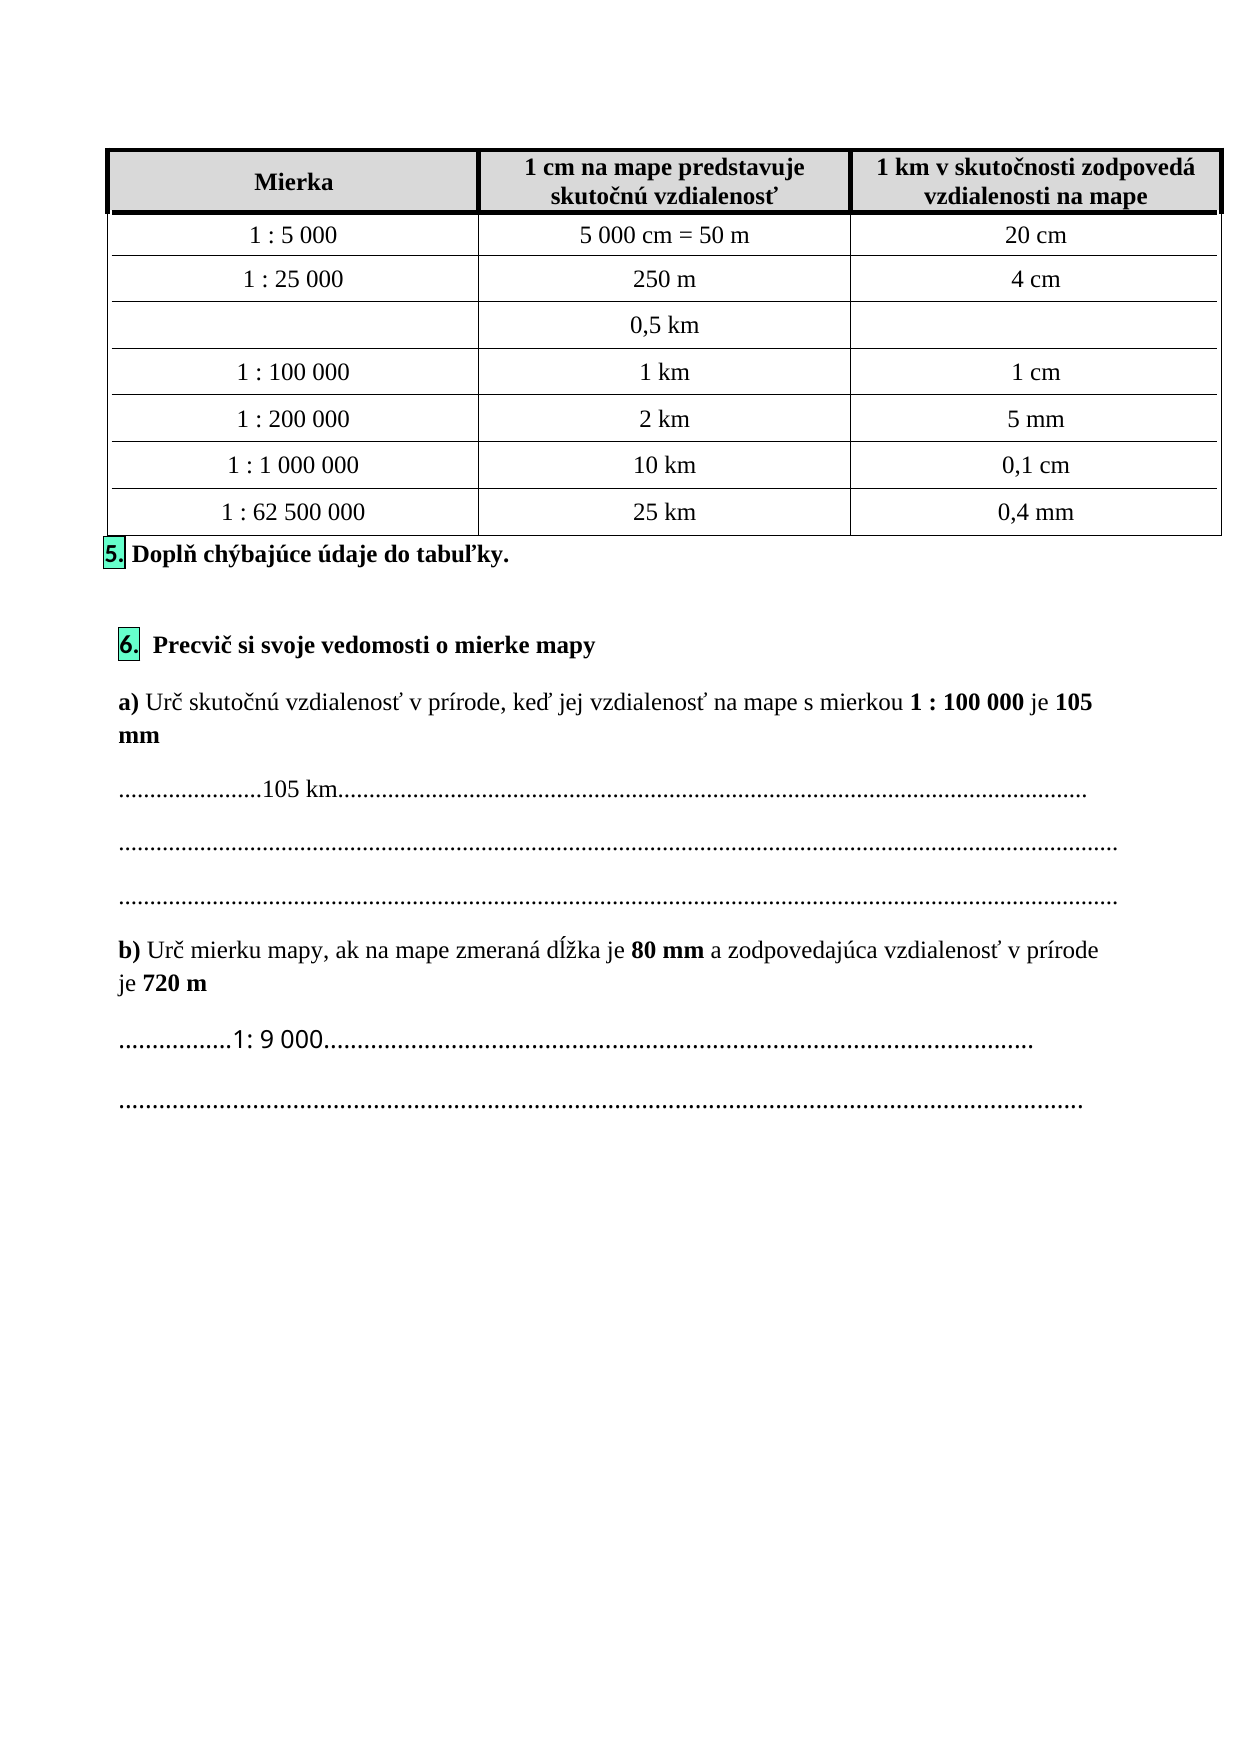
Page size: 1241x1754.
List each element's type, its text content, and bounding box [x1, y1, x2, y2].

table_cell 1 : 62 500 000 [108, 488, 478, 535]
table_header Mierka [110, 152, 476, 210]
text ................................................................................................................................................................ [118, 827, 1122, 856]
table_cell [108, 301, 478, 348]
text ................................................................................................................................................................ [118, 881, 1122, 910]
table_cell 0,4 mm [851, 488, 1221, 535]
table_cell 5 000 cm = 50 m [479, 215, 850, 255]
table_header 1 cm na mape predstavuje skutočnú vzdialenosť [481, 152, 848, 210]
table_cell 1 : 200 000 [108, 394, 478, 441]
text .................1: 9 000.......................................................................................................... [118, 1022, 1122, 1056]
table_cell [851, 301, 1221, 348]
text 6. Precvič si svoje vedomosti o mierke mapy [140, 627, 1122, 661]
table_cell 1 : 100 000 [108, 348, 478, 394]
text b) Urč mierku mapy, ak na mape zmeraná dĺžka je 80 mm a zodpovedajúca vzdialenosť v prírode je 720 m [118, 935, 1122, 997]
table_cell 4 cm [851, 255, 1221, 301]
table_cell 1 : 25 000 [108, 255, 478, 301]
text 5. Doplň chýbajúce údaje do tabuľky. [126, 536, 1122, 569]
table_cell 250 m [479, 256, 850, 301]
table_header 1 km v skutočnosti zodpovedá vzdialenosti na mape [853, 152, 1219, 210]
table_cell 1 cm [851, 348, 1221, 394]
table_cell 0,1 cm [851, 441, 1221, 488]
table_cell 25 km [479, 489, 850, 535]
table_cell 0,5 km [479, 302, 850, 348]
table_cell 20 cm [851, 210, 1221, 255]
table_cell 10 km [479, 442, 850, 488]
text .......................105 km........................................................................................................................ [118, 774, 1122, 802]
table_cell 1 : 1 000 000 [108, 441, 478, 488]
text ................................................................................................................................................ [118, 1082, 1122, 1116]
table_cell 1 : 5 000 [108, 210, 478, 255]
table_cell 5 mm [851, 394, 1221, 441]
table_cell 1 km [479, 349, 850, 394]
table_cell 2 km [479, 395, 850, 441]
text a) Urč skutočnú vzdialenosť v prírode, keď jej vzdialenosť na mape s mierkou 1 : 100 000 je 105 mm [118, 687, 1122, 748]
